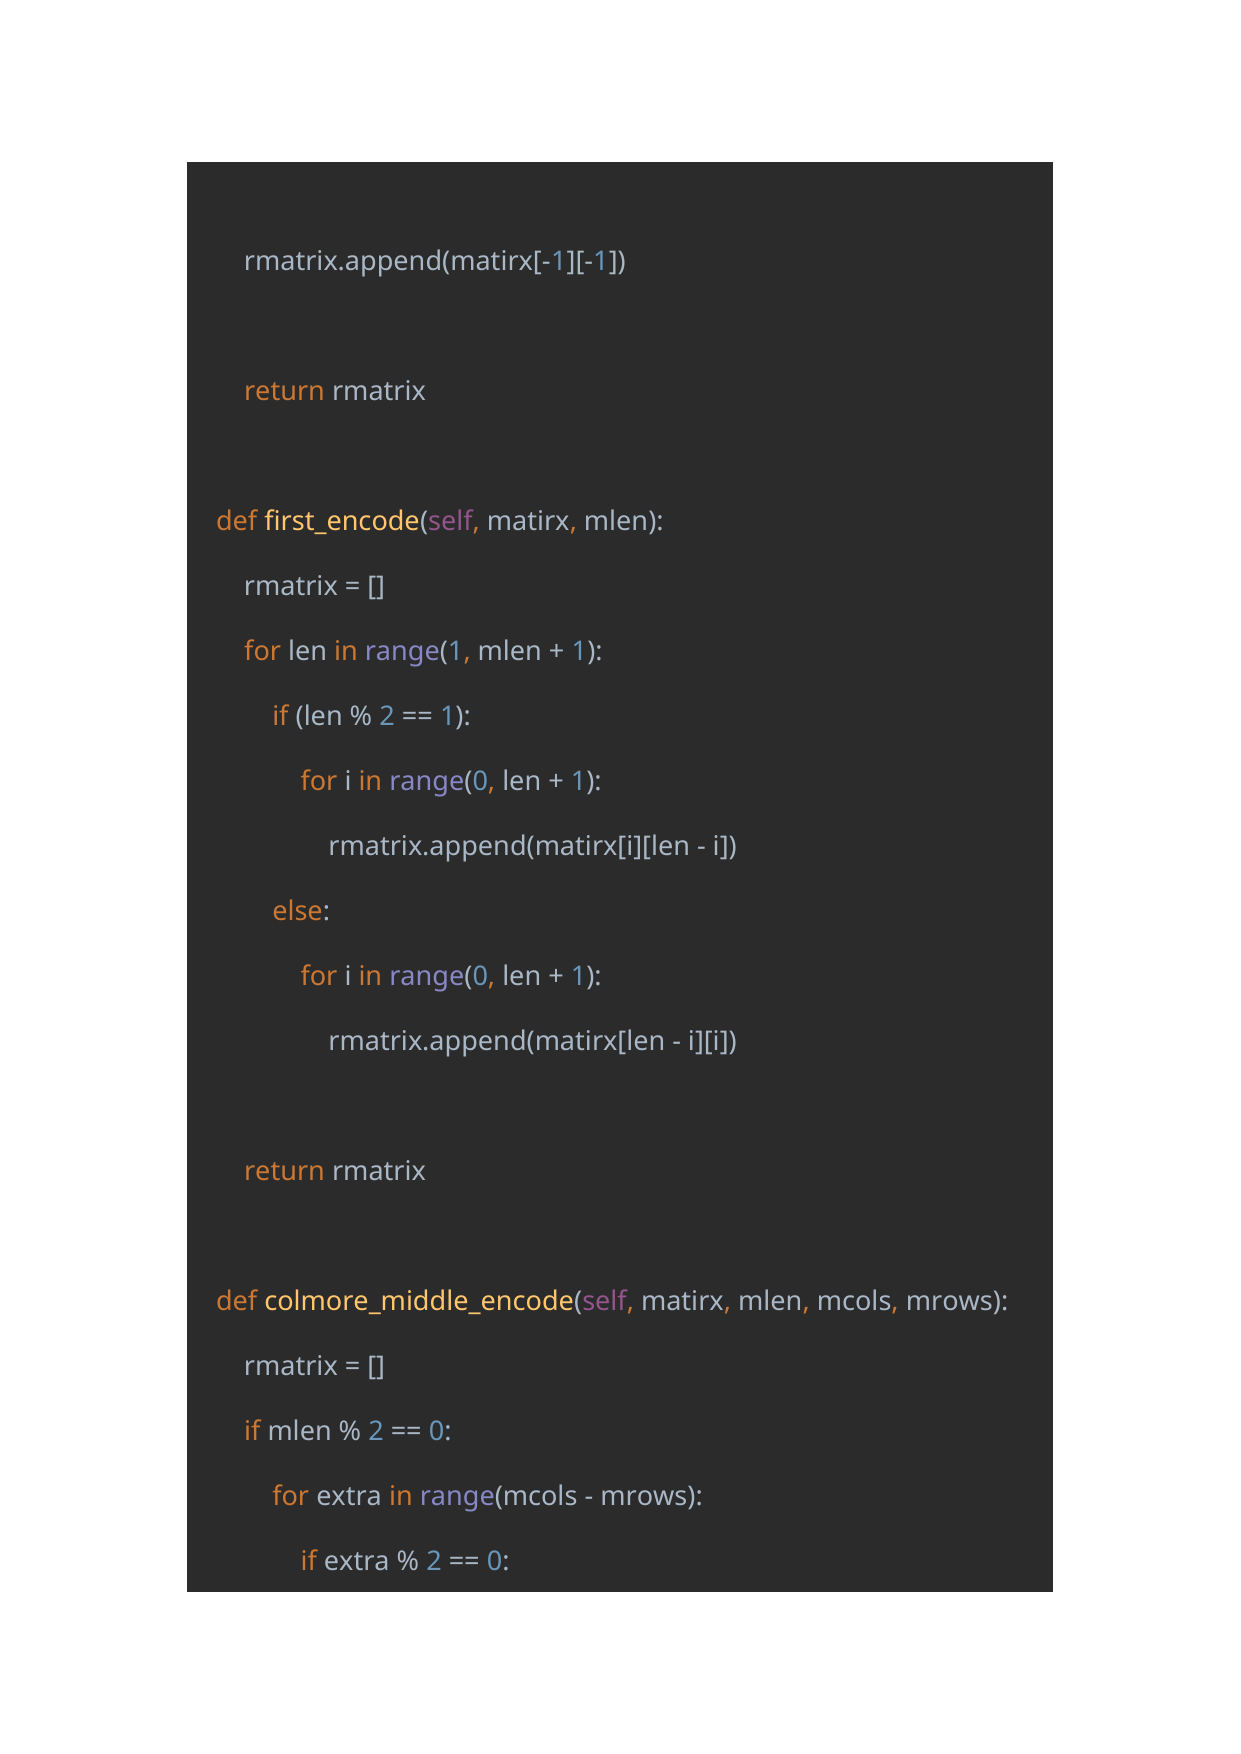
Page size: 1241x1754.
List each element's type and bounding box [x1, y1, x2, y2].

text [187, 162, 1053, 1592]
